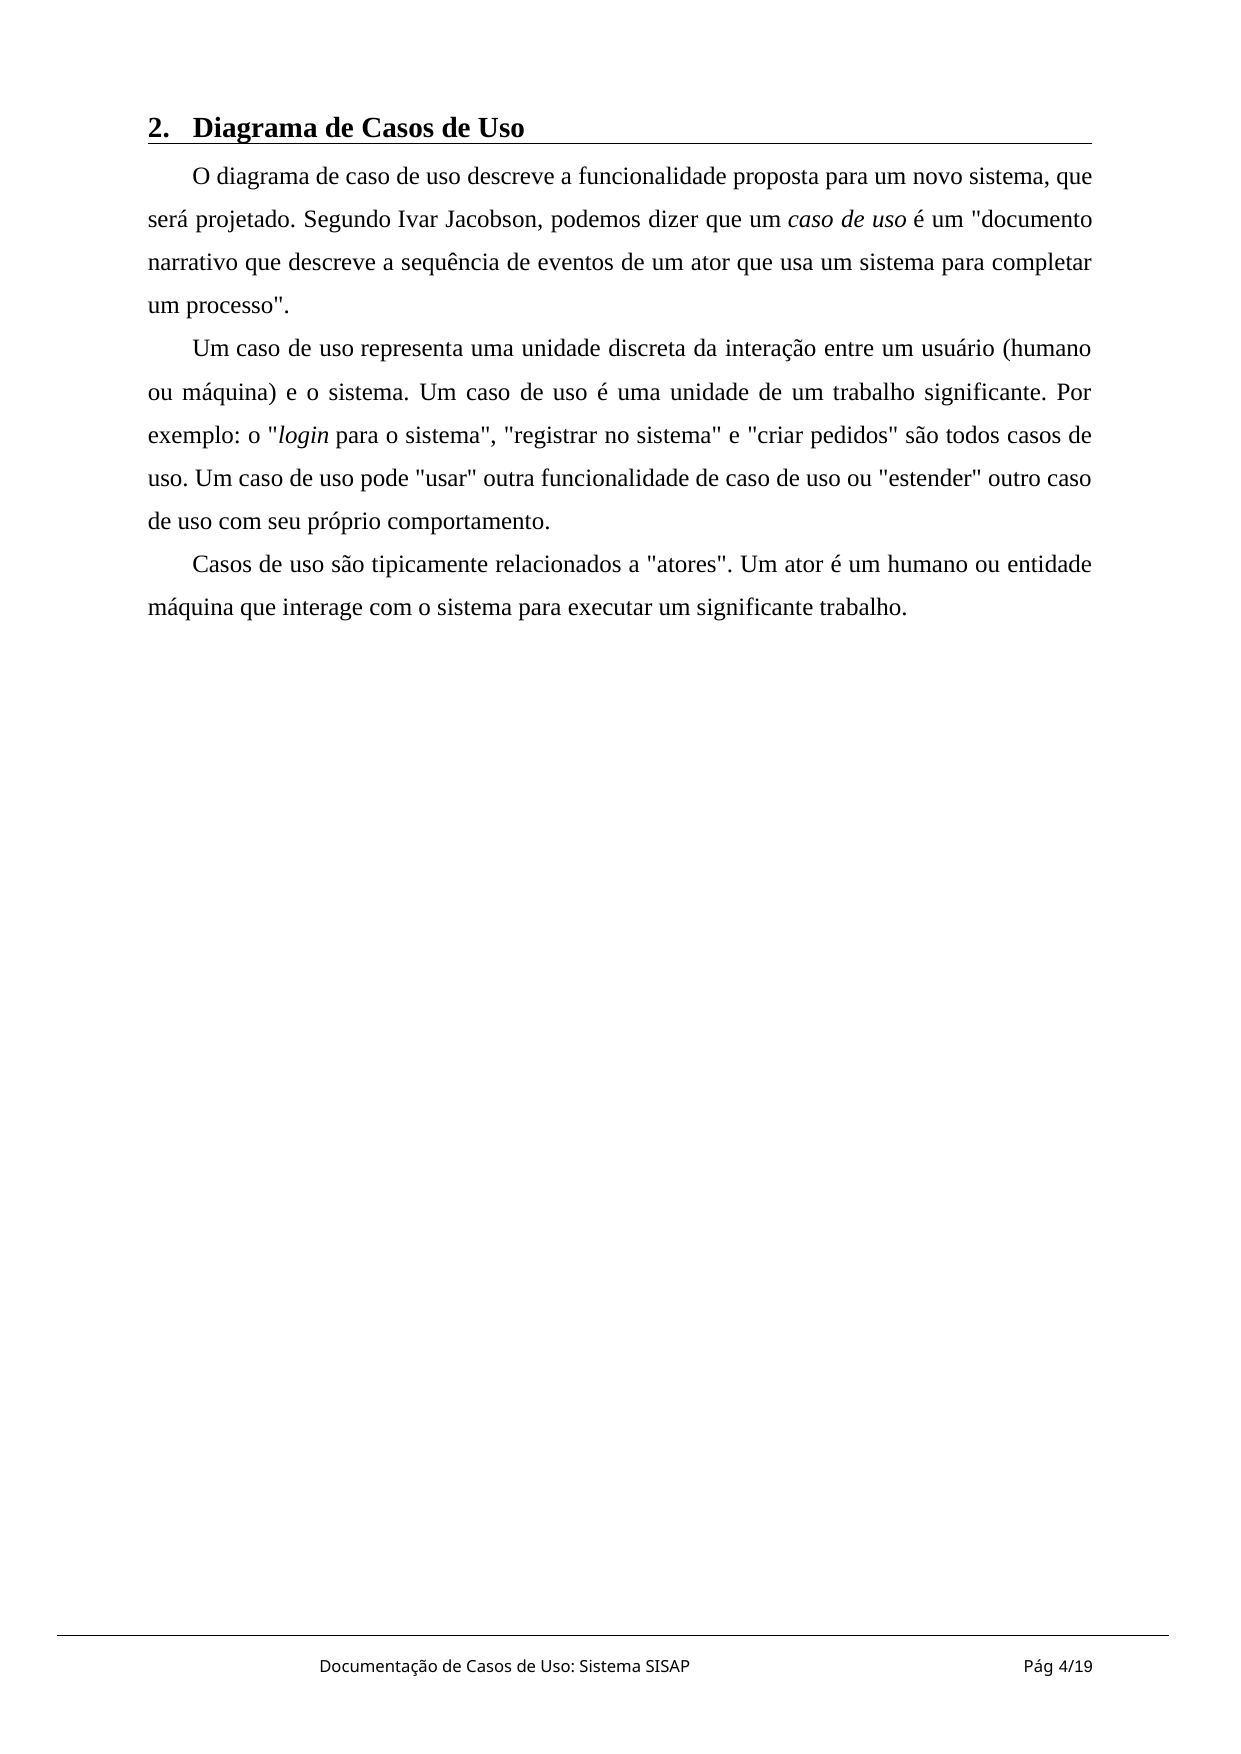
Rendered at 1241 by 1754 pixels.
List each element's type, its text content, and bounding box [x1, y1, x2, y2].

text O diagrama de caso de uso descreve a funcionalidade proposta para um novo sistema, que será projetado. Segundo Ivar Jacobson, podemos dizer que um caso de uso é um "documento narrativo que descreve a sequência de eventos de um ator que usa um sistema para completar um processo". [148, 161, 1092, 319]
text Um caso de uso representa uma unidade discreta da interação entre um usuário (humano ou máquina) e o sistema. Um caso de uso é uma unidade de um trabalho significante. Por exemplo: o "login para o sistema", "registrar no sistema" e "criar pedidos" são todos casos de uso. Um caso de uso pode "usar" outra funcionalidade de caso de uso ou "estender" outro caso de uso com seu próprio comportamento. [148, 333, 1092, 535]
text Casos de uso são tipicamente relacionados a "atores". Um ator é um humano ou entidade máquina que interage com o sistema para executar um significante trabalho. [148, 549, 1092, 621]
subtitle Diagrama de Casos de Uso [148, 110, 1092, 143]
